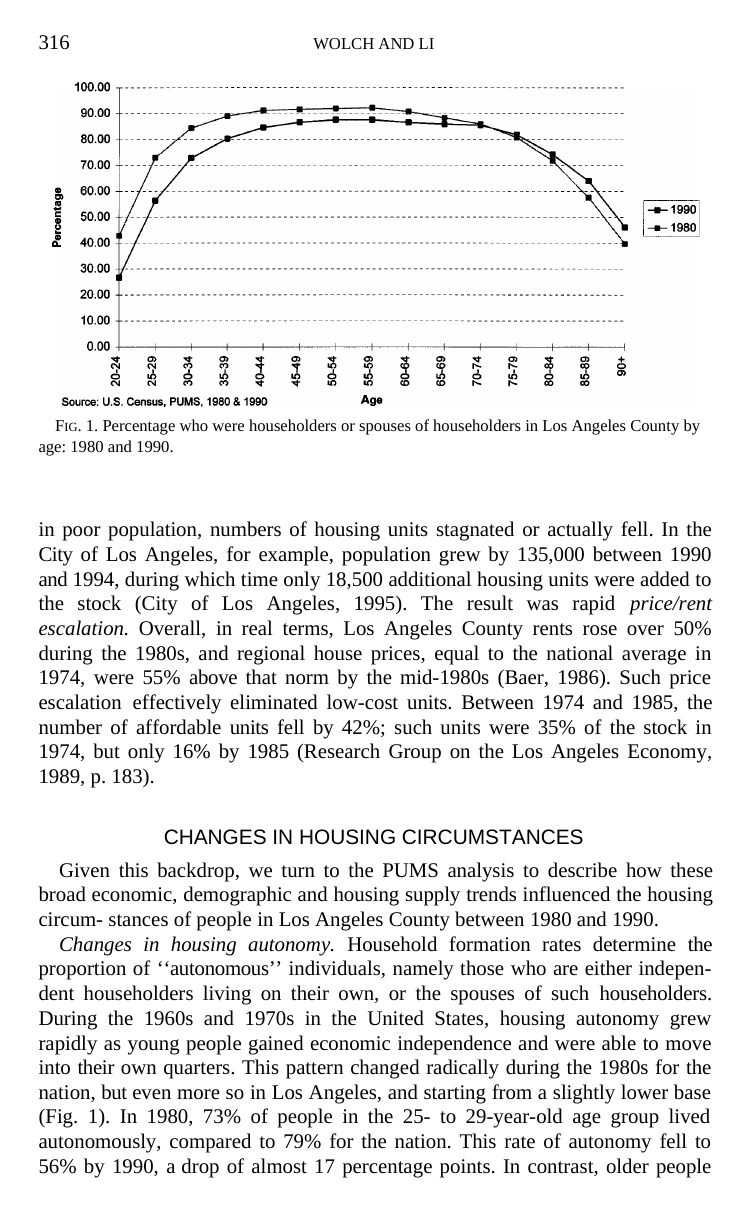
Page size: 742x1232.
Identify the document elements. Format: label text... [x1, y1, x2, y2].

text FIG. 1. Percentage who were householders or spouses of householders in Los Angeles County by age: 1980 and 1990. [38, 416, 725, 456]
text in poor population, numbers of housing units stagnated or actually fell. In the City of Los Angeles, for example, population grew by 135,000 between 1990 and 1994, during which time only 18,500 additional housing units were added to the stock (City of Los Angeles, 1995). The result was rapid price/rent escalation. Overall, in real terms, Los Angeles County rents rose over 50% during the 1980s, and regional house prices, equal to the national average in 1974, were 55% above that norm by the mid-1980s (Baer, 1986). Such price escalation effectively eliminated low-cost units. Between 1974 and 1985, the number of affordable units fell by 42%; such units were 35% of the stock in 1974, but only 16% by 1985 (Research Group on the Los Angeles Economy, 1989, p. 183). [38, 517, 712, 788]
text CHANGES IN HOUSING CIRCUMSTANCES [163, 824, 725, 848]
picture [52, 82, 700, 407]
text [38, 932, 712, 1178]
text Given this backdrop, we turn to the PUMS analysis to describe how these broad economic, demographic and housing supply trends influenced the housing circum- stances of people in Los Angeles County between 1980 and 1990. [38, 857, 713, 931]
